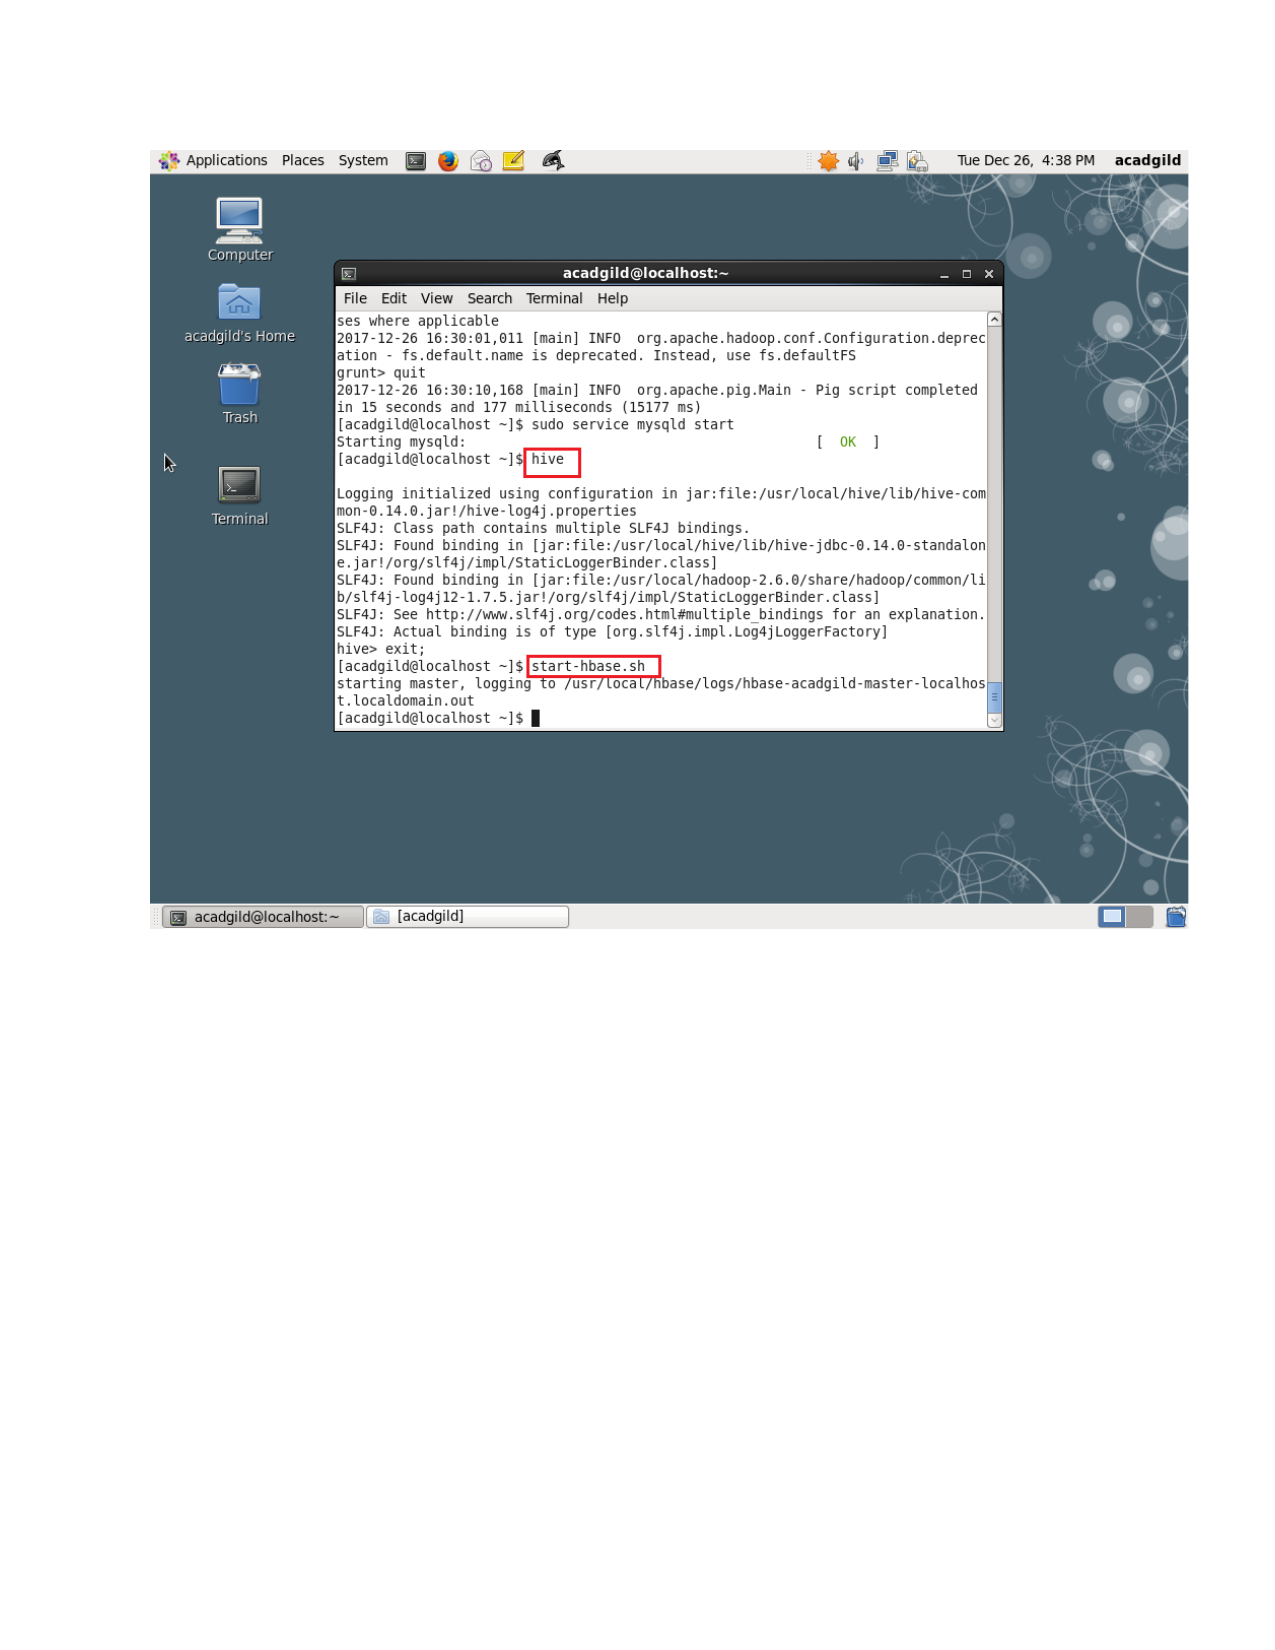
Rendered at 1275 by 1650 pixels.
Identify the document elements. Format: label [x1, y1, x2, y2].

picture [150, 150, 1189, 929]
